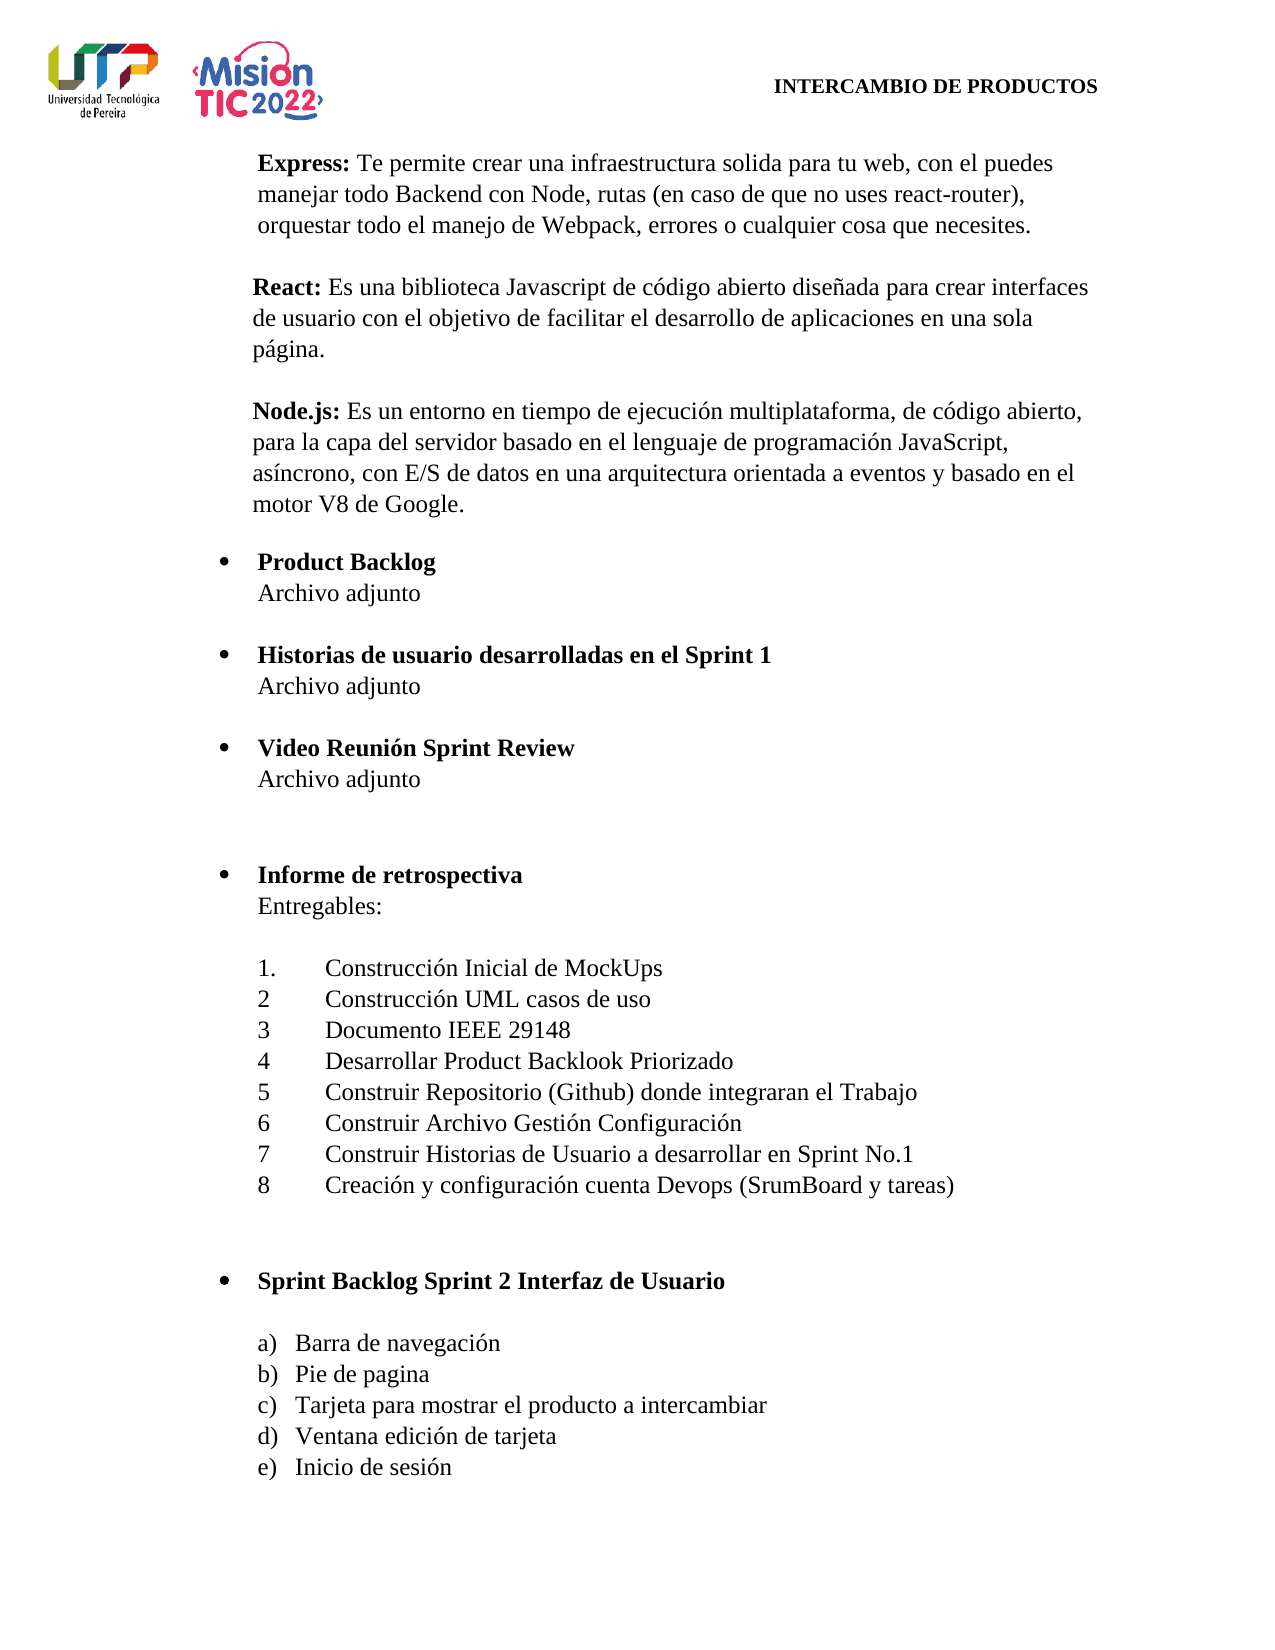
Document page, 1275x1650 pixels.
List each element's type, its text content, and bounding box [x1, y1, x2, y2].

list 7 Construir Historias de Usuario a desarrollar en Sprint No.1 [257, 1139, 1098, 1168]
list Archivo adjunto [257, 671, 1098, 700]
list Informe de retrospectiva [220, 860, 1098, 889]
list Product Backlog [220, 547, 1098, 576]
list React: Es una biblioteca Javascript de código abierto diseñada para crear interfaces de usuario con el objetivo de facilitar el desarrollo de aplicaciones en una sola página. [252, 272, 1098, 363]
list Sprint Backlog Sprint 2 Interfaz de Usuario [220, 1266, 1098, 1294]
list 2 Construcción UML casos de uso [257, 984, 1098, 1013]
list Archivo adjunto [257, 578, 1098, 607]
list 5 Construir Repositorio (Github) donde integraran el Trabajo [257, 1077, 1098, 1106]
list Entregables: [257, 891, 1098, 920]
list Pie de pagina [257, 1359, 1098, 1388]
list 1. Construcción Inicial de MockUps [257, 953, 1098, 982]
list Node.js: Es un entorno en tiempo de ejecución multiplataforma, de código abierto, para la capa del servidor basado en el lenguaje de programación JavaScript, asíncrono, con E/S de datos en una arquitectura orientada a eventos y basado en el motor V8 de Google. [252, 396, 1098, 518]
list 4 Desarrollar Product Backlook Priorizado [257, 1046, 1098, 1075]
list Archivo adjunto [257, 764, 1098, 793]
list Tarjeta para mostrar el producto a intercambiar [257, 1390, 1098, 1419]
list Barra de navegación [257, 1328, 1098, 1357]
picture [38, 36, 325, 131]
list 8 Creación y configuración cuenta Devops (SrumBoard y tareas) [257, 1170, 1098, 1199]
list Video Reunión Sprint Review [220, 733, 1098, 762]
list Historias de usuario desarrolladas en el Sprint 1 [220, 640, 1098, 669]
list 3 Documento IEEE 29148 [257, 1015, 1098, 1044]
list Ventana edición de tarjeta [257, 1421, 1098, 1450]
list Inicio de sesión [257, 1452, 1098, 1481]
list Express: Te permite crear una infraestructura solida para tu web, con el puedes manejar todo Backend con Node, rutas (en caso de que no uses react-router), orquestar todo el manejo de Webpack, errores o cualquier cosa que necesites. [257, 148, 1098, 238]
list 6 Construir Archivo Gestión Configuración [257, 1108, 1098, 1137]
